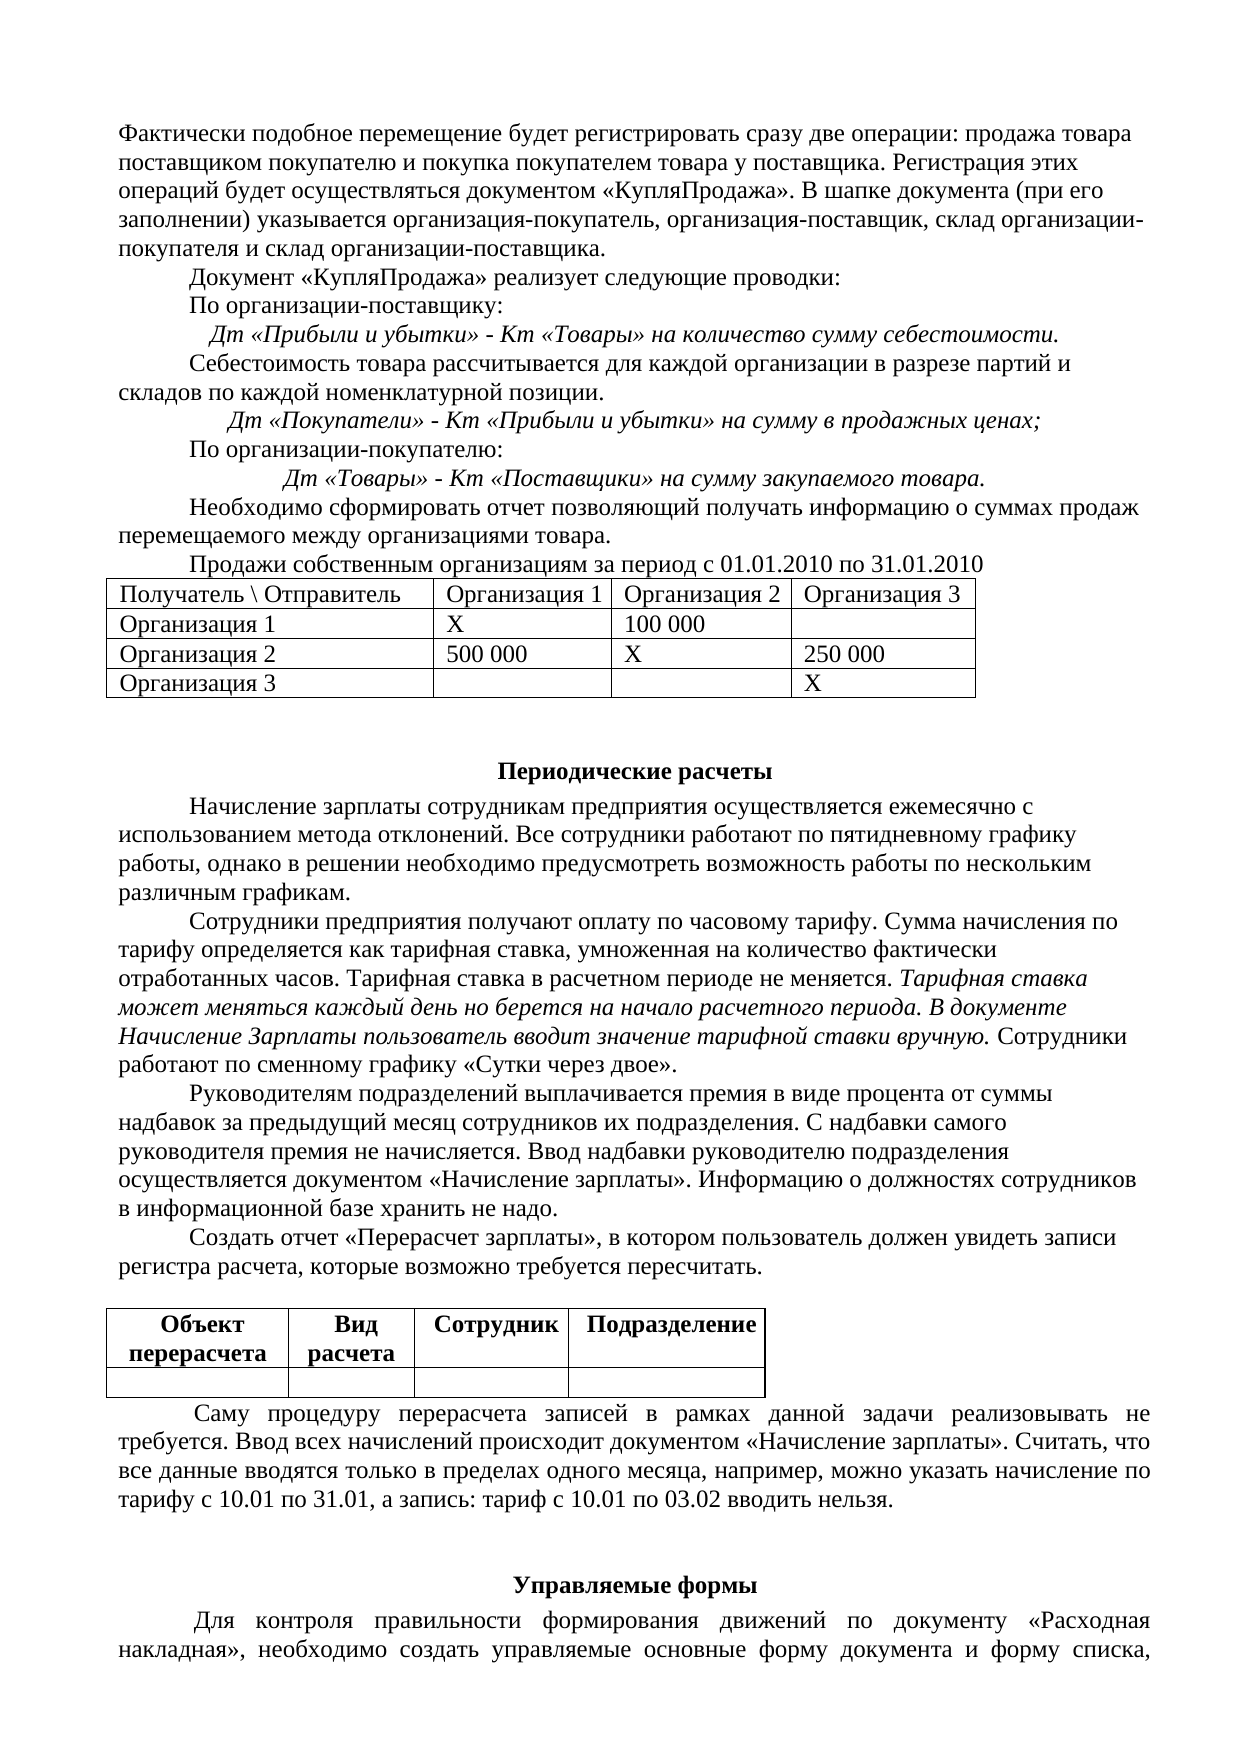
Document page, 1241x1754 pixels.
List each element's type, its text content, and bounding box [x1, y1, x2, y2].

table_cell [289, 1368, 414, 1397]
table_cell [612, 669, 791, 697]
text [118, 118, 1152, 262]
text Начисление зарплаты сотрудникам предприятия осуществляется ежемесячно с использованием метода отклонений. Все сотрудники работают по пятидневному графику работы, однако в решении необходимо предусмотреть возможность работы по нескольким различным графикам. [118, 791, 1152, 906]
table_header Объект перерасчета [107, 1309, 288, 1367]
table_cell [792, 609, 975, 638]
table_header Вид расчета [289, 1309, 414, 1367]
table_cell X [434, 609, 611, 638]
table_cell 100 000 [612, 609, 791, 638]
table_cell X [612, 639, 791, 667]
text Сотрудники предприятия получают оплату по часовому тарифу. Сумма начисления по тарифу определяется как тарифная ставка, умноженная на количество фактически отработанных часов. Тарифная ставка в расчетном периоде не меняется. Тарифная ставка может меняться каждый день но берется на начало расчетного периода. В документе Начисление Зарплаты пользователь вводит значение тарифной ставки вручную. Сотрудники работают по сменному графику «Сутки через двое». [118, 906, 1152, 1078]
table_cell [569, 1368, 764, 1397]
table_header Подразделение [569, 1309, 764, 1367]
subtitle Управляемые формы [118, 1570, 1152, 1599]
table_cell 500 000 [434, 639, 611, 667]
text Продажи собственным организациям за период с 01.01.2010 по 31.01.2010 [118, 549, 1152, 578]
table_header Организация 3 [792, 579, 975, 608]
table_header Организация 2 [612, 579, 791, 608]
table_cell [107, 1368, 288, 1397]
table_cell [434, 669, 611, 697]
table_cell Организация 2 [107, 639, 433, 667]
table_cell [415, 1368, 568, 1397]
table_cell Организация 3 [107, 669, 433, 697]
table_header Получатель \ Отправитель [107, 579, 433, 608]
text Документ «КупляПродажа» реализует следующие проводки: [118, 262, 1152, 291]
text Саму процедуру перерасчета записей в рамках данной задачи реализовывать не требуется. Ввод всех начислений происходит документом «Начисление зарплаты». Считать, что все данные вводятся только в пределах одного месяца, например, можно указать начисление по тарифу с 10.01 по 31.01, а запись: тариф с 10.01 по 03.02 вводить нельзя. [118, 1398, 1152, 1513]
text Себестоимость товара рассчитывается для каждой организации в разрезе партий и складов по каждой номенклатурной позиции. [118, 348, 1152, 406]
text По организации-покупателю: [118, 434, 1152, 463]
text Дт «Покупатели» - Km «Прибыли и убытки» на сумму в продажных ценах; [118, 406, 1152, 434]
text Дт «Прибыли и убытки» - Km «Товары» на количество сумму себестоимости. [118, 319, 1152, 348]
table_cell Организация 1 [107, 609, 433, 638]
text Дт «Товары» - Km «Поставщики» на сумму закупаемого товара. [118, 463, 1152, 492]
text Создать отчет «Перерасчет зарплаты», в котором пользователь должен увидеть записи регистра расчета, которые возможно требуется пересчитать. [118, 1222, 1152, 1279]
text По организации-поставщику: [118, 291, 1152, 319]
table_cell 250 000 [792, 639, 975, 667]
table_header Сотрудник [415, 1309, 568, 1367]
text Необходимо сформировать отчет позволяющий получать информацию о суммах продаж перемещаемого между организациями товара. [118, 492, 1152, 549]
text Руководителям подразделений выплачивается премия в виде процента от суммы надбавок за предыдущий месяц сотрудников их подразделения. С надбавки самого руководителя премия не начисляется. Ввод надбавки руководителю подразделения осуществляется документом «Начисление зарплаты». Информацию о должностях сотрудников в информационной базе хранить не надо. [118, 1078, 1152, 1222]
subtitle Периодические расчеты [118, 756, 1152, 784]
table_cell X [792, 669, 975, 697]
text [118, 1605, 1152, 1663]
table_header Организация 1 [434, 579, 611, 608]
